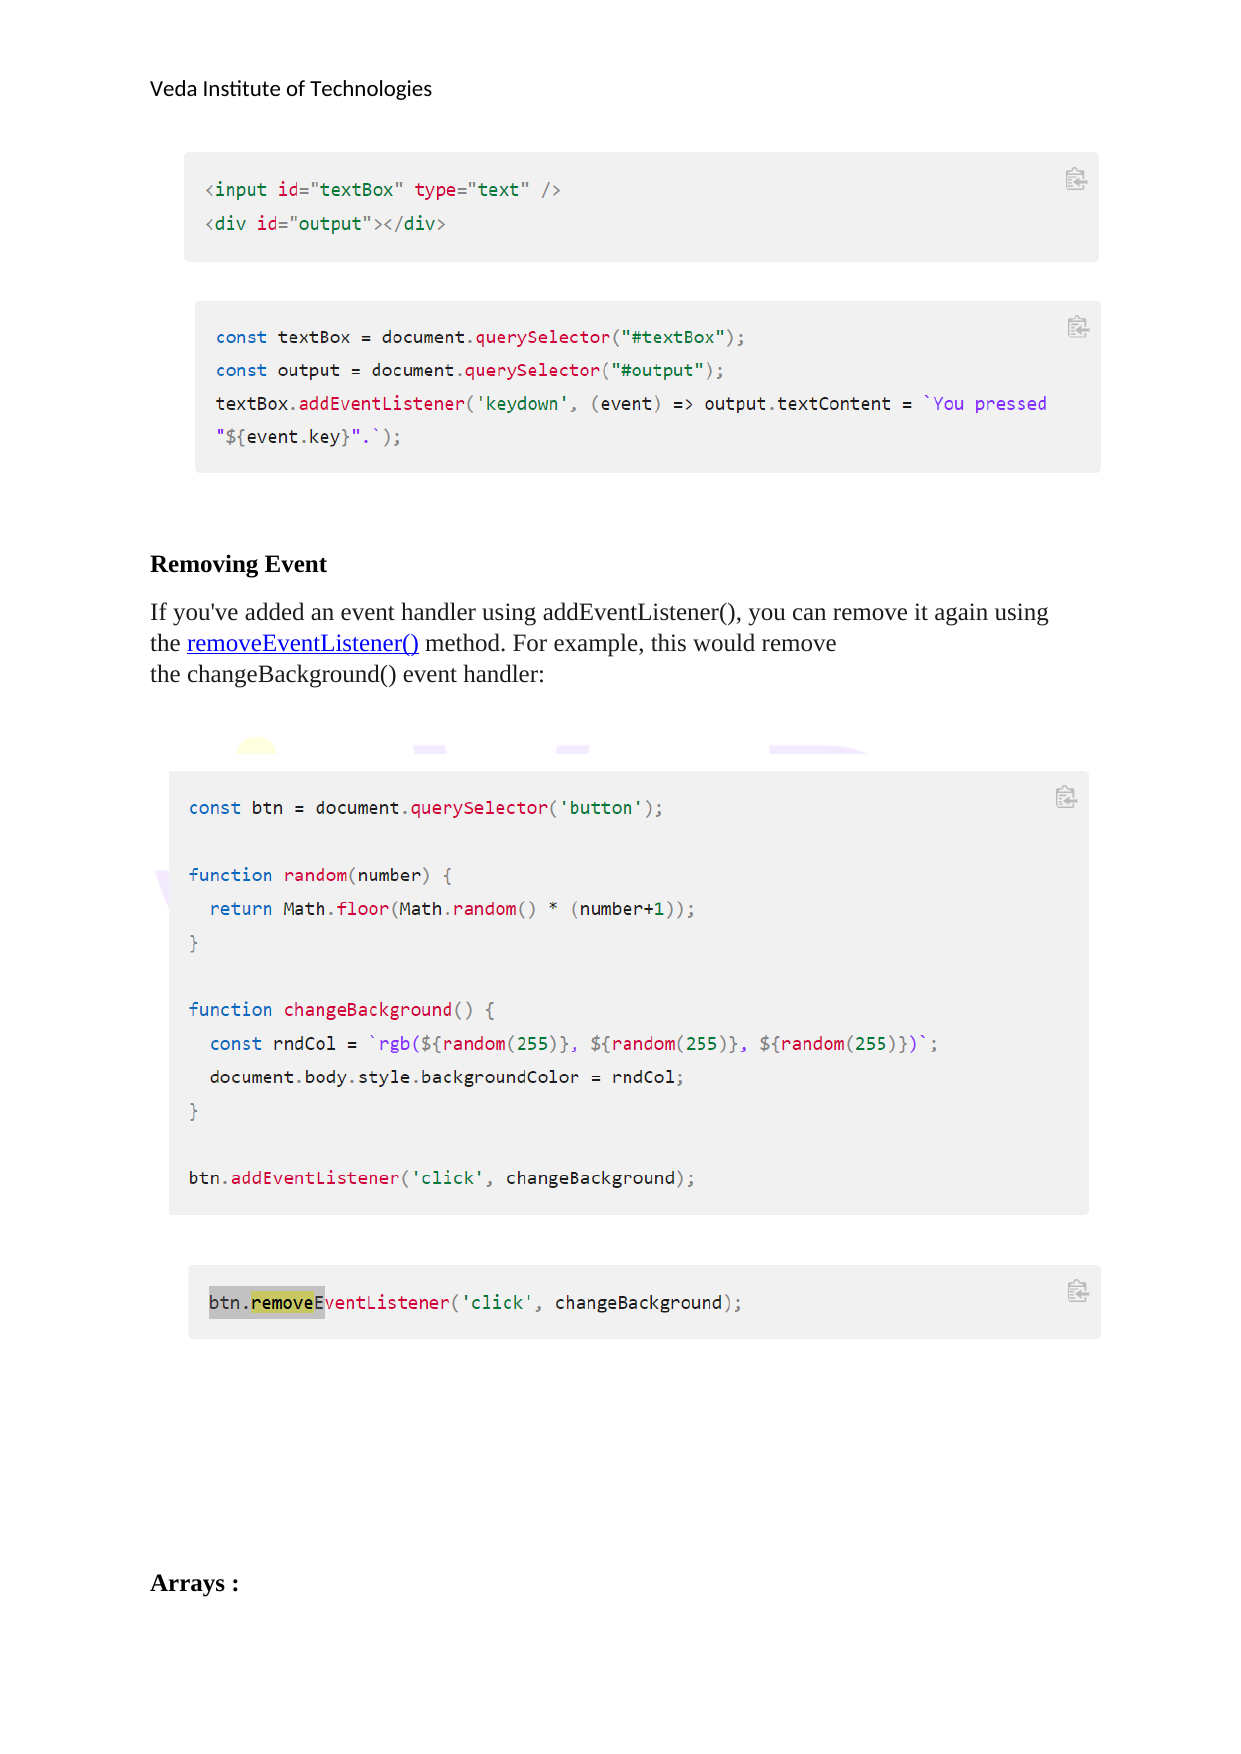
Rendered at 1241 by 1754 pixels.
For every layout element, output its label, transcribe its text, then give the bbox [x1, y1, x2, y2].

text If you've added an event handler using addEventListener(), you can remove it again using the removeEventListener() method. For example, this would remove the changeBackground() event handler: [150, 597, 1090, 687]
text Arrays : [150, 1568, 1090, 1597]
text Removing Event [150, 549, 1090, 578]
